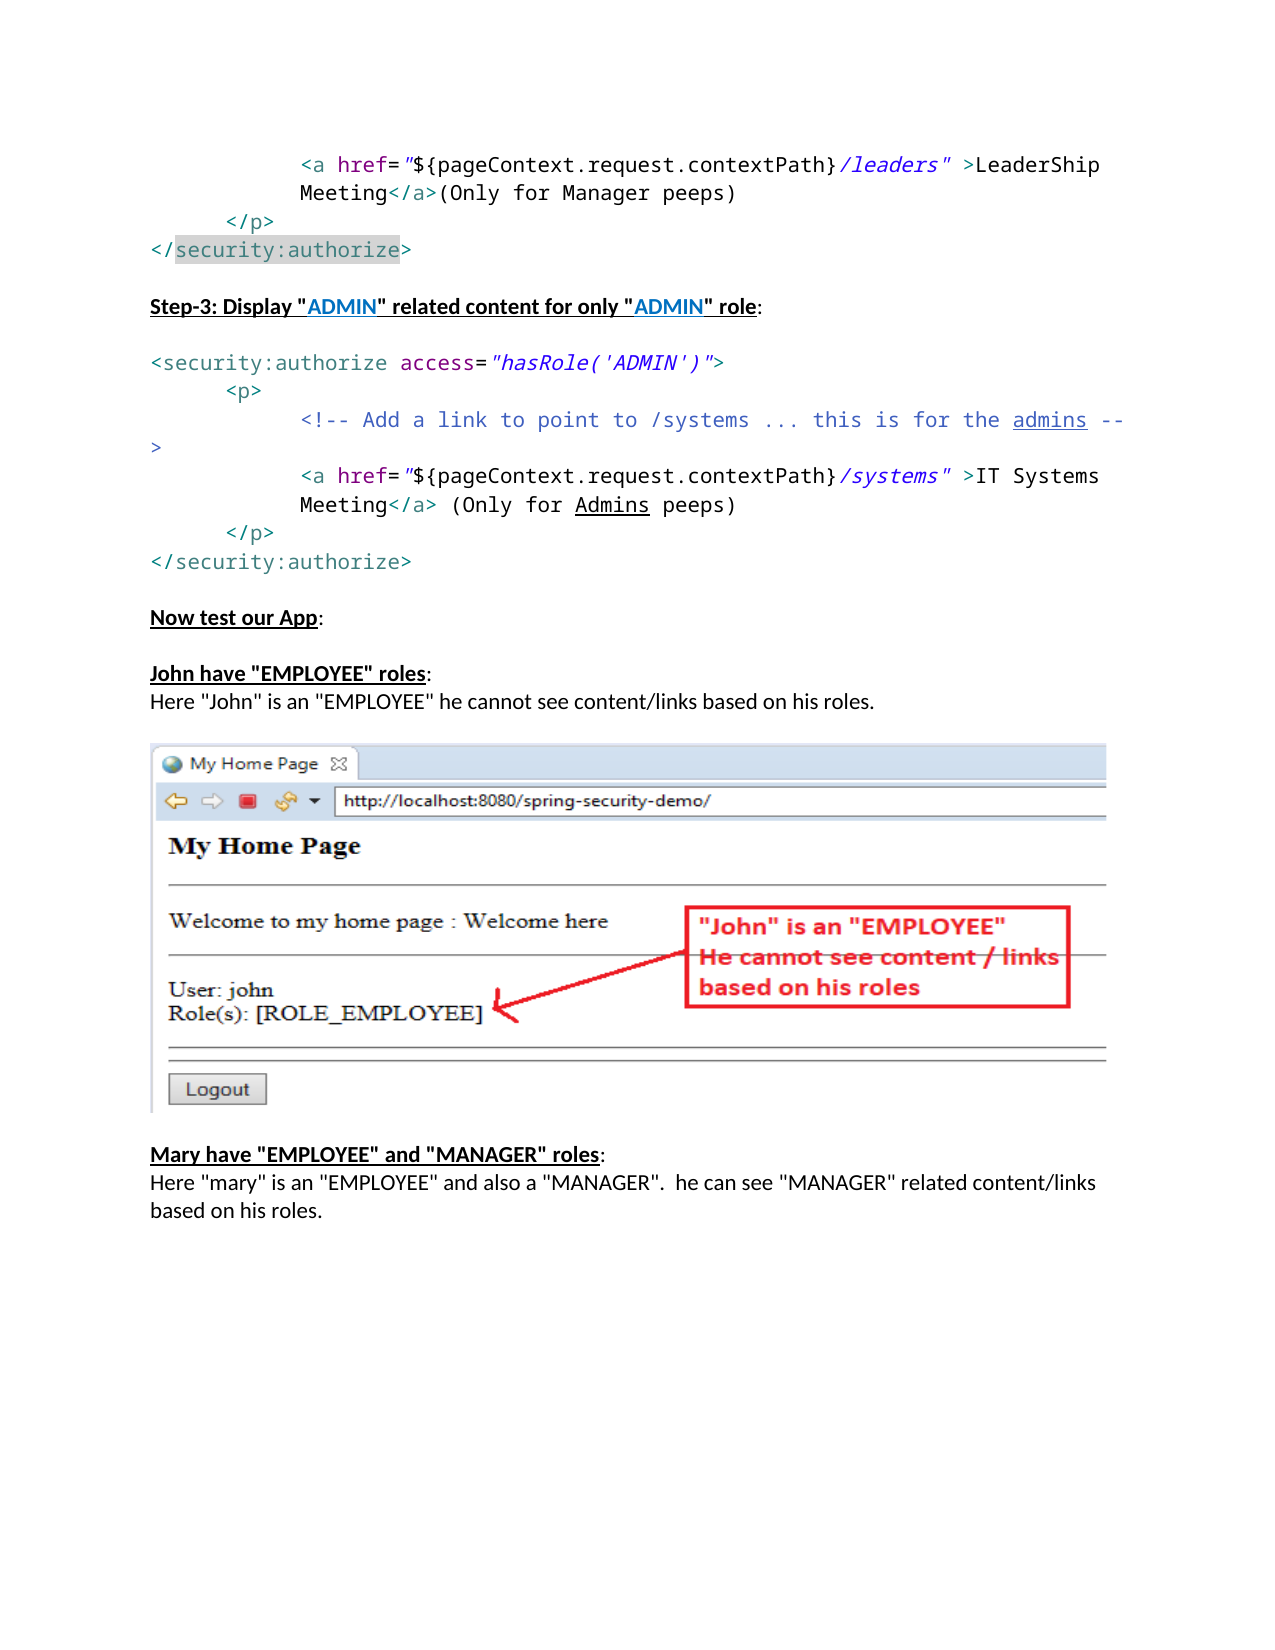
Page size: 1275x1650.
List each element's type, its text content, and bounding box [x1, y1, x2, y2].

text <a href="${pageContext.request.contextPath}/leaders" >LeaderShip Meeting</a>(Only for Manager peeps) [300, 150, 1125, 207]
text </security:authorize> [150, 547, 1125, 575]
text <!-- Add a link to point to /systems ... this is for the admins --> [150, 405, 1125, 462]
text </p> [150, 518, 1125, 547]
text Here "mary" is an "EMPLOYEE" and also a "MANAGER". he can see "MANAGER" related content/links based on his roles. [150, 1168, 1125, 1224]
text Now test our App: [150, 603, 1125, 631]
text <p> [150, 376, 1125, 405]
text <security:authorize access="hasRole('ADMIN')"> [150, 348, 1125, 376]
text Step-3: Display "ADMIN" related content for only "ADMIN" role: [150, 292, 1125, 320]
text </p> [150, 207, 1125, 235]
text <a href="${pageContext.request.contextPath}/systems" >IT Systems Meeting</a> (Only for Admins peeps) [300, 462, 1125, 518]
text Mary have "EMPLOYEE" and "MANAGER" roles: [150, 1140, 1125, 1168]
text </security:authorize> [400, 235, 1125, 264]
picture [150, 743, 1107, 1113]
text Here "John" is an "EMPLOYEE" he cannot see content/links based on his roles. [150, 687, 1125, 715]
text John have "EMPLOYEE" roles: [150, 659, 1125, 687]
